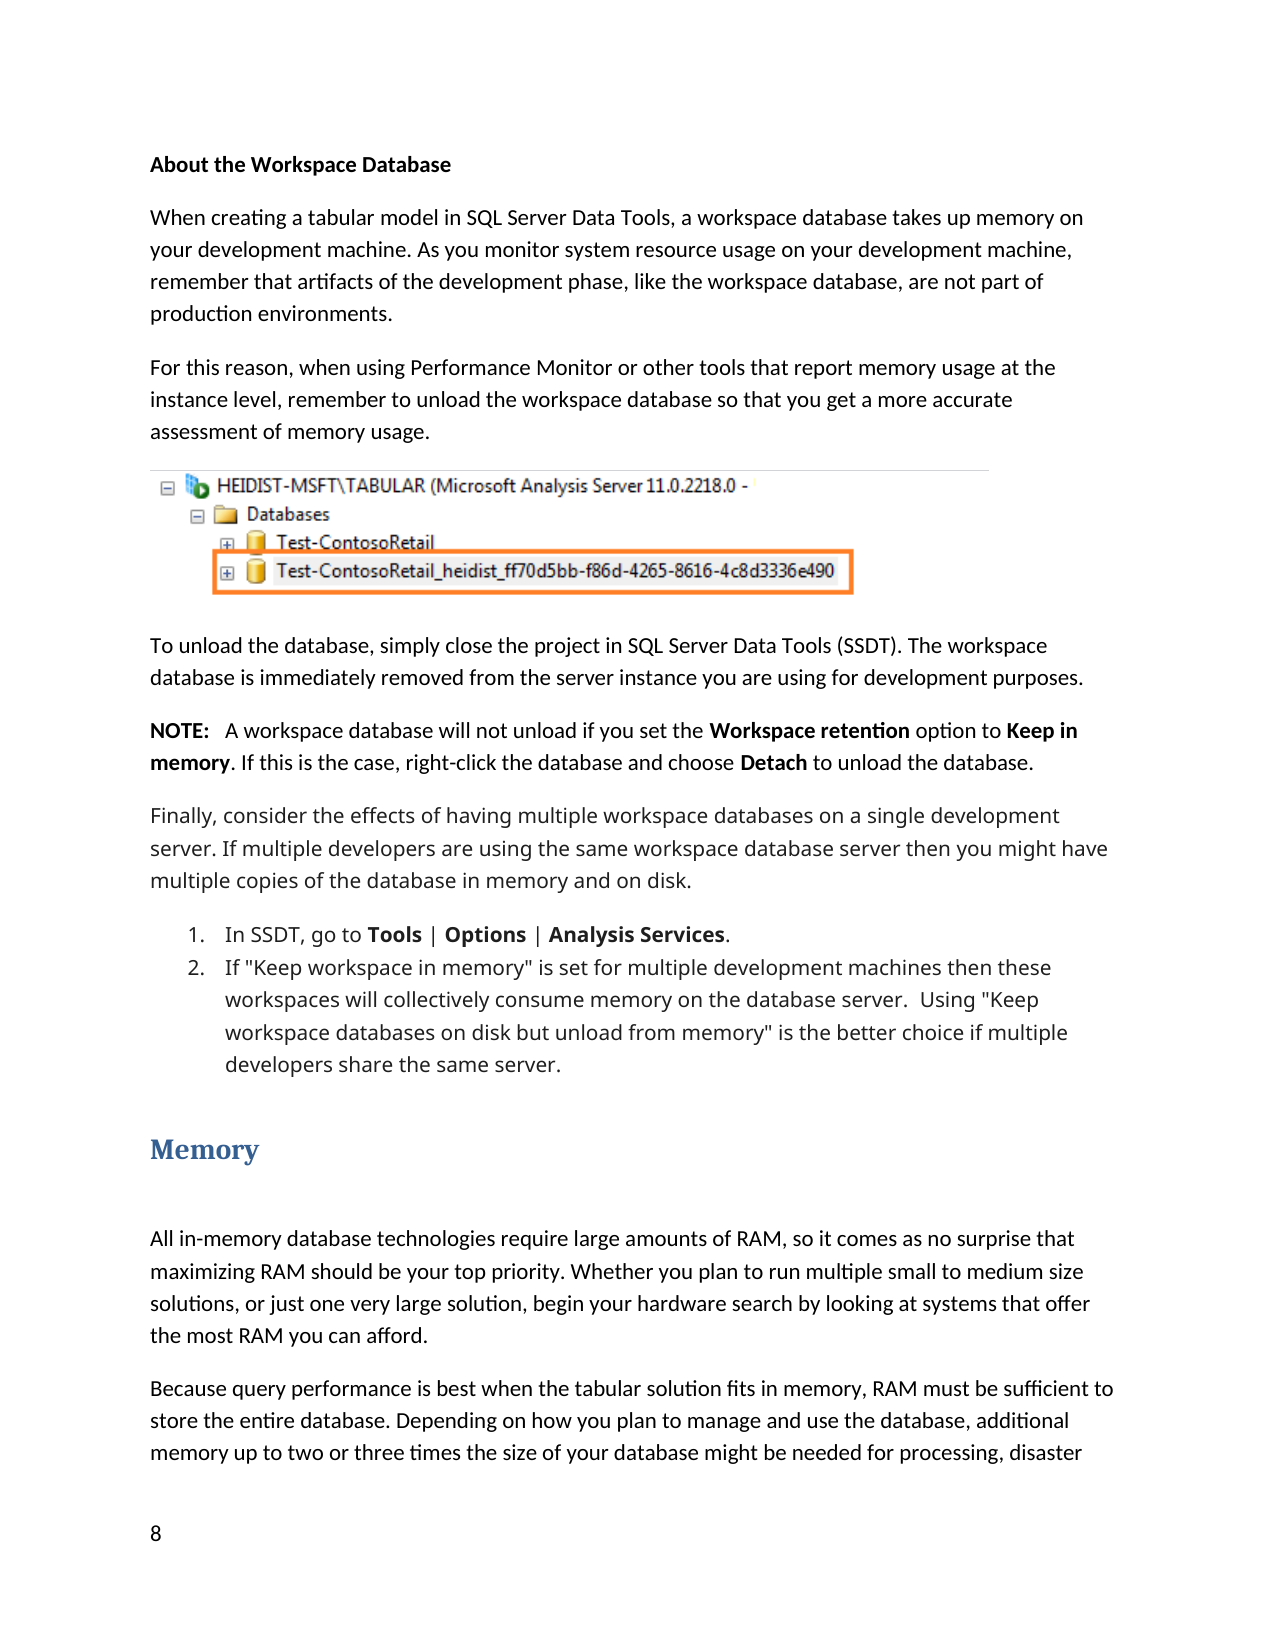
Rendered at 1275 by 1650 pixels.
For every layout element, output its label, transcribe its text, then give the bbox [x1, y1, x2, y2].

text About the Workspace Database [150, 150, 1125, 178]
text NOTE: A workspace database will not unload if you set the Workspace retention option to Keep in memory. If this is the case, right-click the database and choose Detach to unload the database. [150, 716, 1125, 776]
subtitle Memory [150, 1133, 1125, 1167]
text To unload the database, simply close the project in SQL Server Data Tools (SSDT). The workspace database is immediately removed from the server instance you are using for development purposes. [150, 631, 1125, 691]
list In SSDT, go to Tools | Options | Analysis Services. [187, 920, 1125, 948]
text Finally, consider the effects of having multiple workspace databases on a single development server. If multiple developers are using the same workspace database server then you might have multiple copies of the database in memory and on disk. [150, 801, 1125, 895]
text All in-memory database technologies require large amounts of RAM, so it comes as no surprise that maximizing RAM should be your top priority. Whether you plan to run multiple small to medium size solutions, or just one very large solution, begin your hardware search by looking at systems that offer the most RAM you can afford. [150, 1224, 1125, 1349]
picture [150, 470, 989, 606]
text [150, 1374, 1125, 1467]
text When creating a tabular model in SQL Server Data Tools, a workspace database takes up memory on your development machine. As you monitor system resource usage on your development machine, remember that artifacts of the development phase, like the workspace database, are not part of production environments. [150, 203, 1125, 328]
text For this reason, when using Performance Monitor or other tools that report memory usage at the instance level, remember to unload the workspace database so that you get a more accurate assessment of memory usage. [150, 353, 1125, 445]
list If "Keep workspace in memory" is set for multiple development machines then these workspaces will collectively consume memory on the database server. Using "Keep workspace databases on disk but unload from memory" is the better choice if multiple developers share the same server. [187, 953, 1125, 1079]
